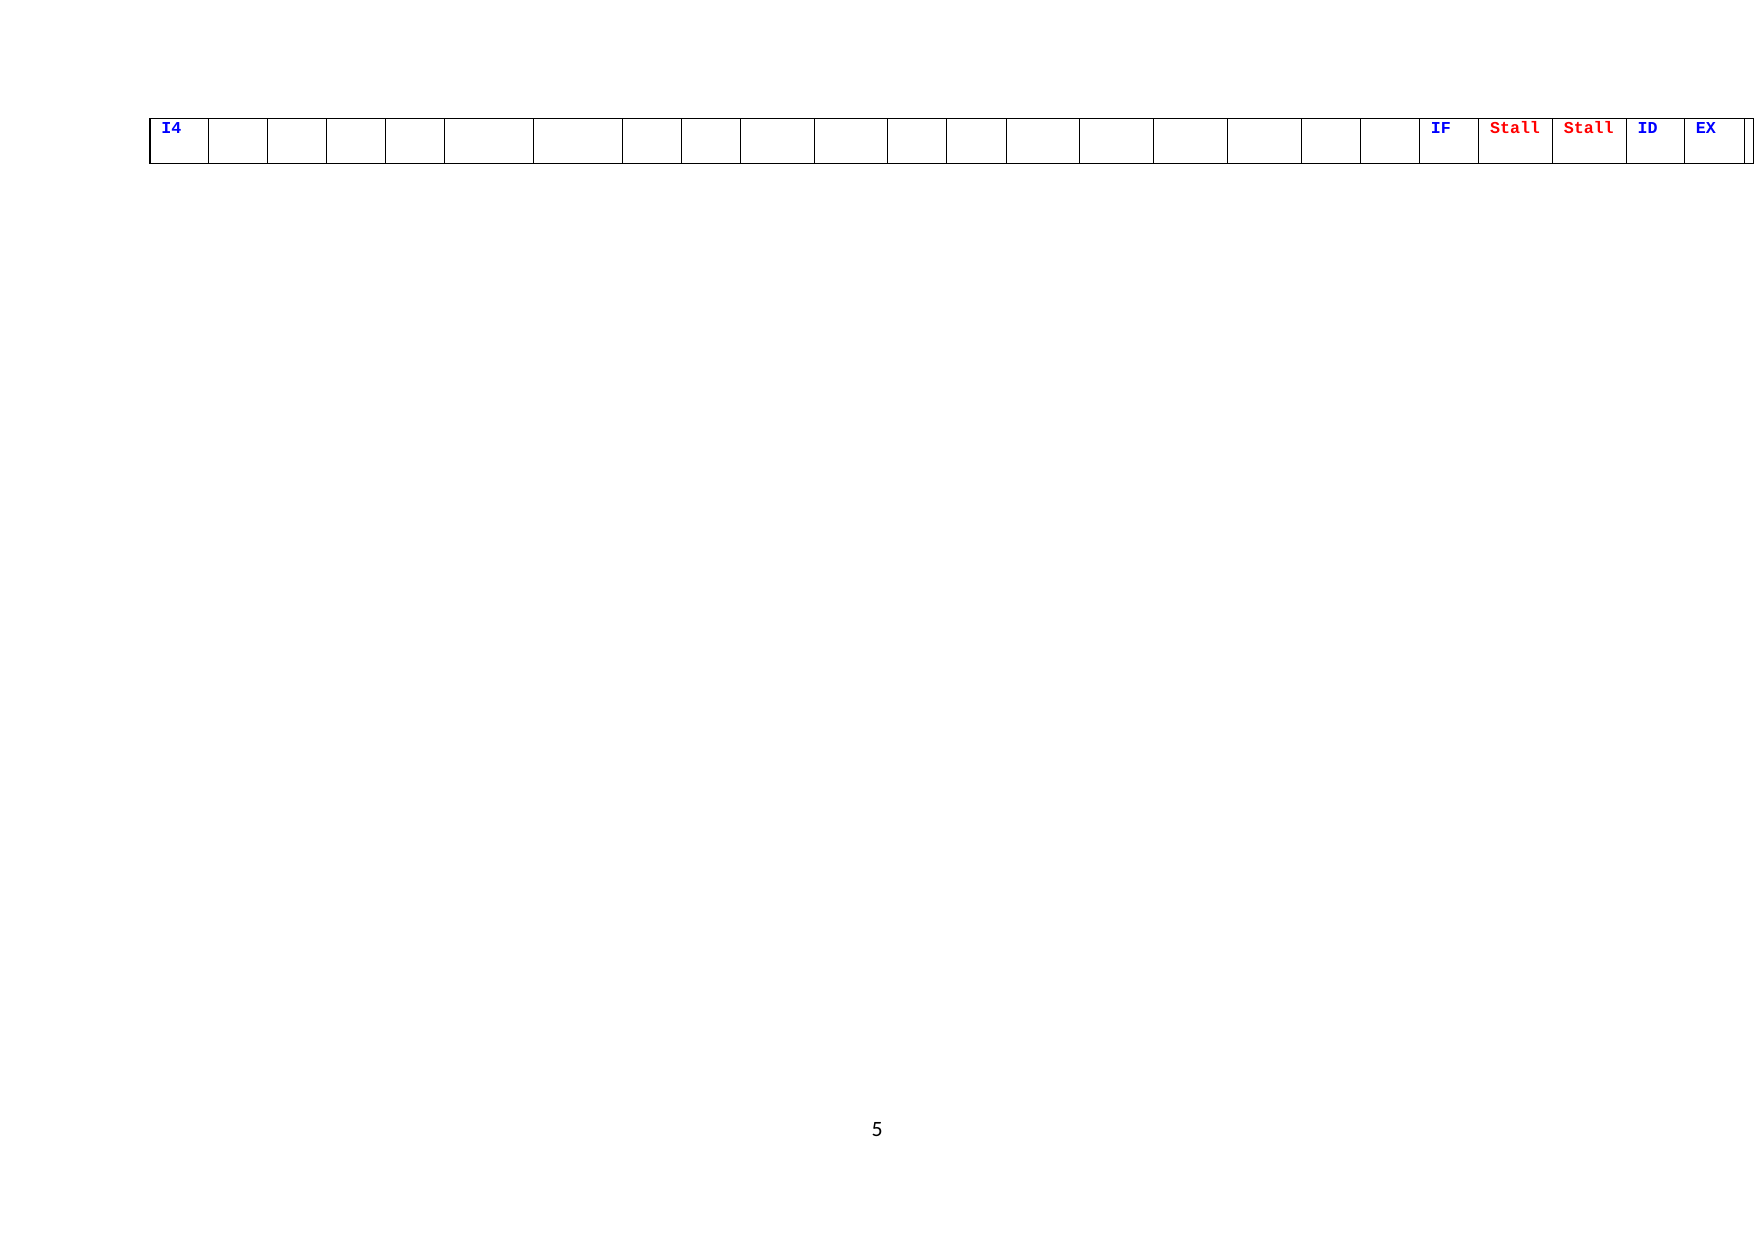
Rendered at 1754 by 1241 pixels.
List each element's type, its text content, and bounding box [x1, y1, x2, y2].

table_cell [1154, 119, 1227, 163]
table_cell [1302, 119, 1360, 163]
table_cell [327, 119, 385, 163]
table_cell [268, 119, 326, 163]
table_cell [741, 119, 814, 163]
table_cell [386, 119, 444, 163]
table_cell [1228, 119, 1301, 163]
table_cell I4 [151, 119, 208, 163]
table_cell [815, 119, 887, 163]
table_cell EX [1685, 119, 1744, 163]
table_cell Stall [1553, 119, 1626, 163]
table_cell [947, 119, 1006, 163]
table_cell [888, 119, 946, 163]
table_cell [682, 119, 740, 163]
table_cell [1007, 119, 1079, 163]
table_cell Stall [1479, 119, 1552, 163]
table_cell [1361, 119, 1419, 163]
table_cell [209, 119, 267, 163]
table_cell IF [1420, 119, 1478, 163]
table_cell [445, 119, 533, 163]
table_cell [1080, 119, 1153, 163]
table_cell [623, 119, 681, 163]
table_cell ID [1627, 119, 1684, 163]
table_cell [534, 119, 622, 163]
